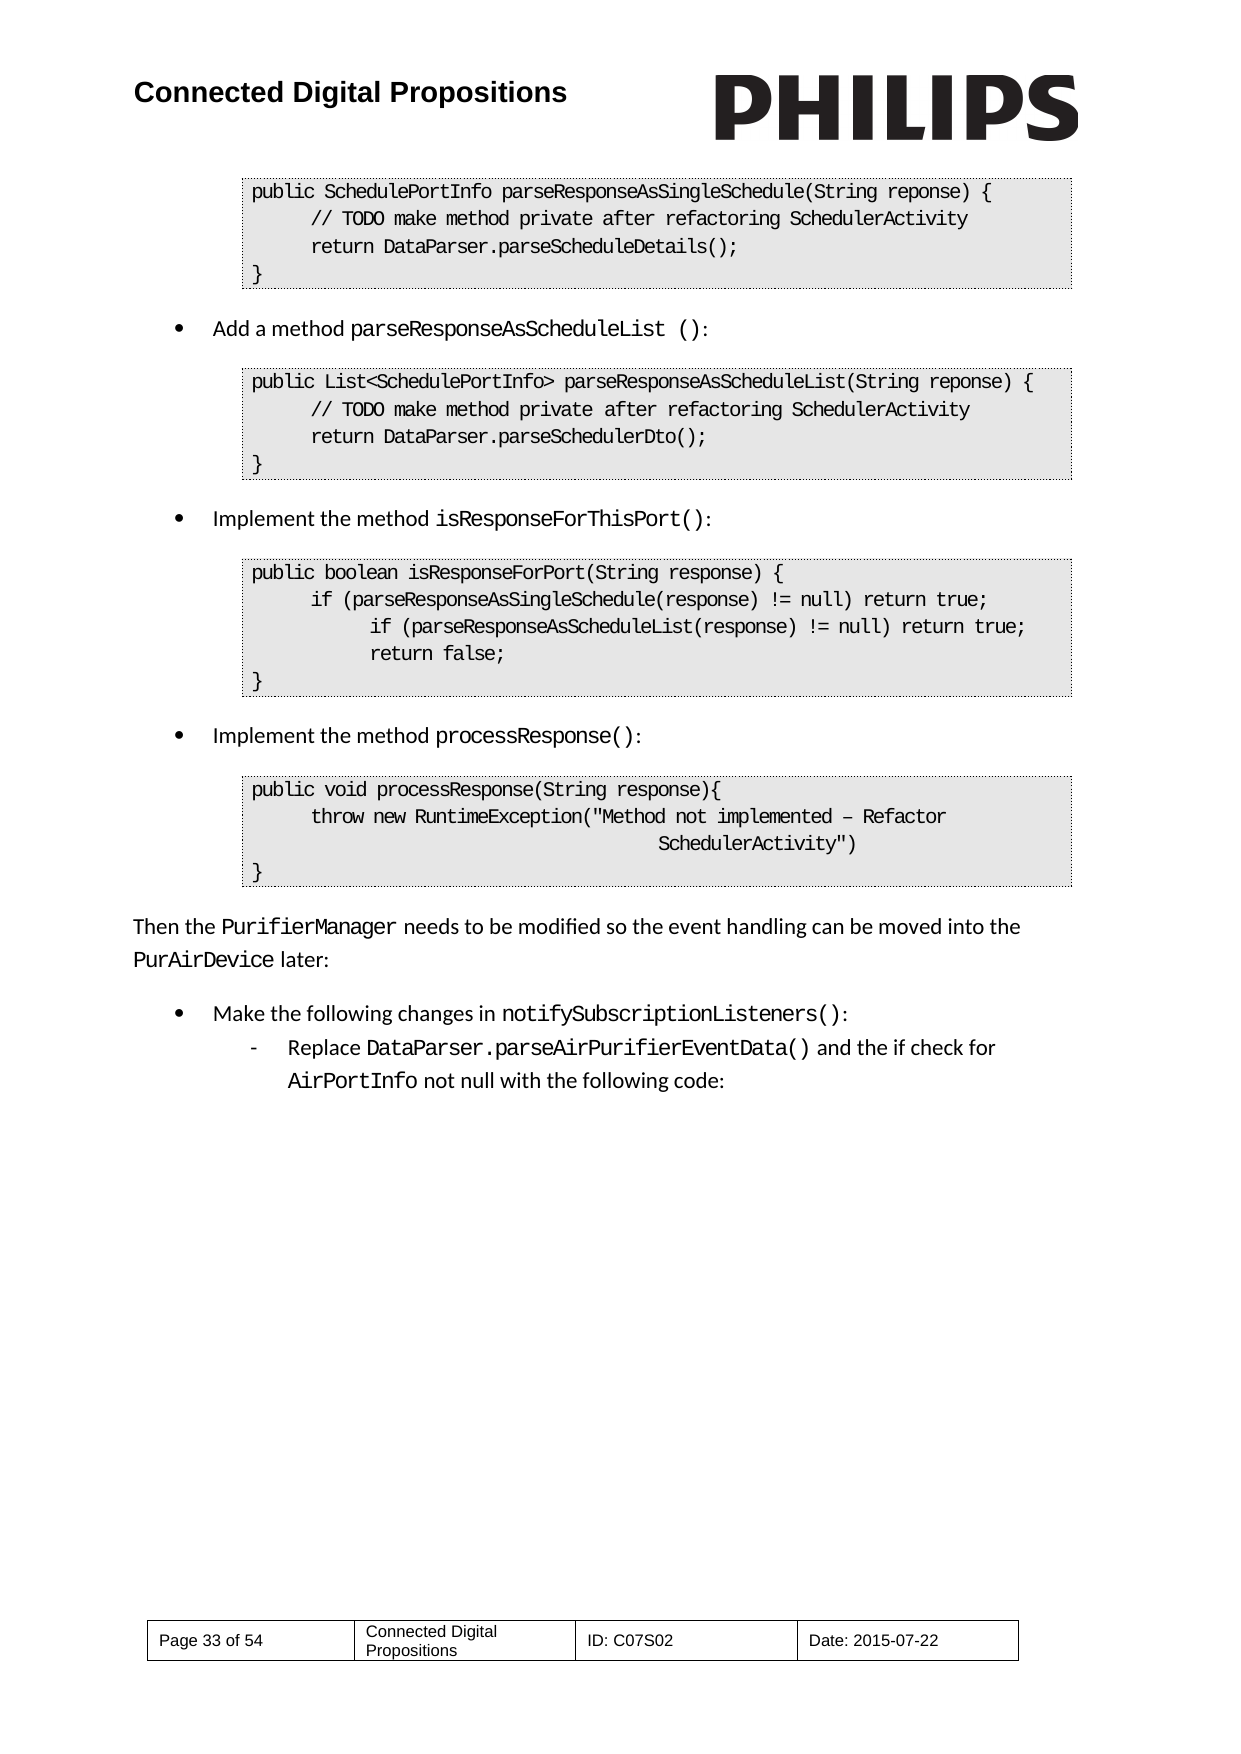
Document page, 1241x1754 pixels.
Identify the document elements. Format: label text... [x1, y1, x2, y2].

text public List<SchedulePortInfo> parseResponseAsScheduleList(String reponse) { // TODO make method private after refactoring SchedulerActivity return DataParser.parseSchedulerDto(); } [242, 368, 1072, 480]
list Implement the method processResponse(): [175, 722, 1063, 751]
list Add a method parseResponseAsScheduleList (): [175, 314, 1063, 343]
text public boolean isResponseForPort(String response) { if (parseResponseAsSingleSchedule(response) != null) return true; if (parseResponseAsScheduleList(response) != null) return true; return false; } [242, 558, 1072, 697]
picture [715, 75, 1078, 141]
text public void processResponse(String response){ throw new RuntimeException("Method not implemented – Refactor SchedulerActivity") } [242, 776, 1072, 887]
list Replace DataParser.parseAirPurifierEventData() and the if check for AirPortInfo not null with the following code: [250, 1033, 1063, 1096]
list Make the following changes in notifySubscriptionListeners(): [175, 999, 1063, 1029]
text public SchedulePortInfo parseResponseAsSingleSchedule(String reponse) { // TODO make method private after refactoring SchedulerActivity return DataParser.parseScheduleDetails(); } [242, 178, 1072, 289]
list Implement the method isResponseForThisPort(): [175, 504, 1063, 533]
text Then the PurifierManager needs to be modified so the event handling can be moved into the PurAirDevice later: [133, 912, 1063, 974]
